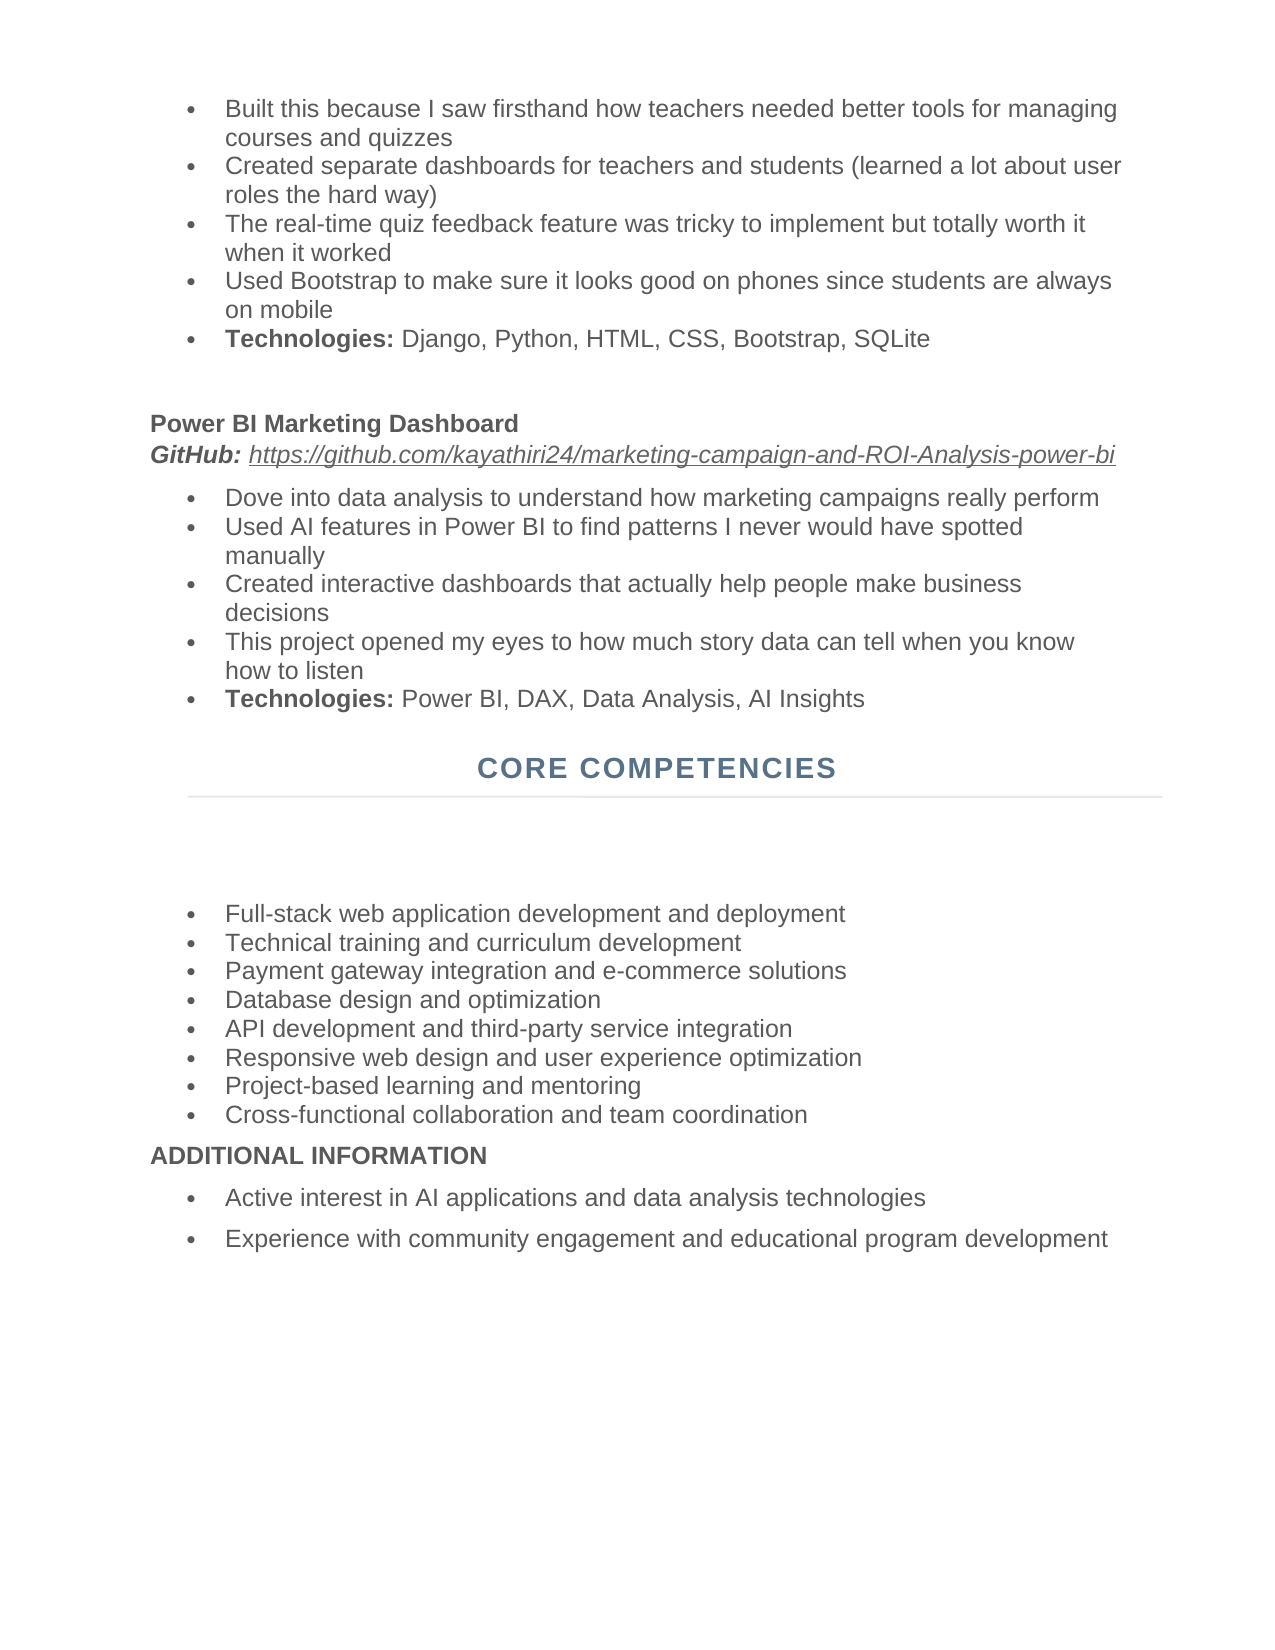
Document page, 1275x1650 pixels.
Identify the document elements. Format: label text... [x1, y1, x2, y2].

list Technical training and curriculum development [187, 928, 1125, 956]
list Full-stack web application development and deployment [187, 899, 1125, 928]
list Built this because I saw firsthand how teachers needed better tools for managing courses and quizzes [187, 94, 1125, 151]
list Used AI features in Power BI to find patterns I never would have spotted manually [187, 512, 1125, 569]
list The real-time quiz feedback feature was tricky to implement but totally worth it when it worked [187, 209, 1125, 266]
list Used Bootstrap to make sure it looks good on phones since students are always on mobile [187, 266, 1125, 324]
list Database design and optimization [187, 985, 1125, 1014]
list API development and third-party service integration [187, 1014, 1125, 1043]
subtitle CORE COMPETENCIES [187, 751, 1125, 784]
list Project-based learning and mentoring [187, 1071, 1125, 1100]
list Payment gateway integration and e-commerce solutions [187, 956, 1125, 985]
list Responsive web design and user experience optimization [187, 1043, 1125, 1071]
list Created interactive dashboards that actually help people make business decisions [187, 569, 1125, 627]
list Technologies: Power BI, DAX, Data Analysis, AI Insights [187, 684, 1125, 713]
text ADDITIONAL INFORMATION [150, 1141, 1125, 1170]
list Created separate dashboards for teachers and students (learned a lot about user roles the hard way) [187, 151, 1125, 209]
list Experience with community engagement and educational program development [187, 1224, 1125, 1253]
text Power BI Marketing Dashboard GitHub: https://github.com/kayathiri24/marketing-campaign-and-ROI-Analysis-power-bi [150, 408, 1125, 468]
list Active interest in AI applications and data analysis technologies [187, 1183, 1125, 1211]
list Technologies: Django, Python, HTML, CSS, Bootstrap, SQLite [187, 324, 1125, 352]
list Dove into data analysis to understand how marketing campaigns really perform [187, 483, 1125, 512]
list Cross-functional collaboration and team coordination [187, 1100, 1125, 1129]
list This project opened my eyes to how much story data can tell when you know how to listen [187, 627, 1125, 684]
